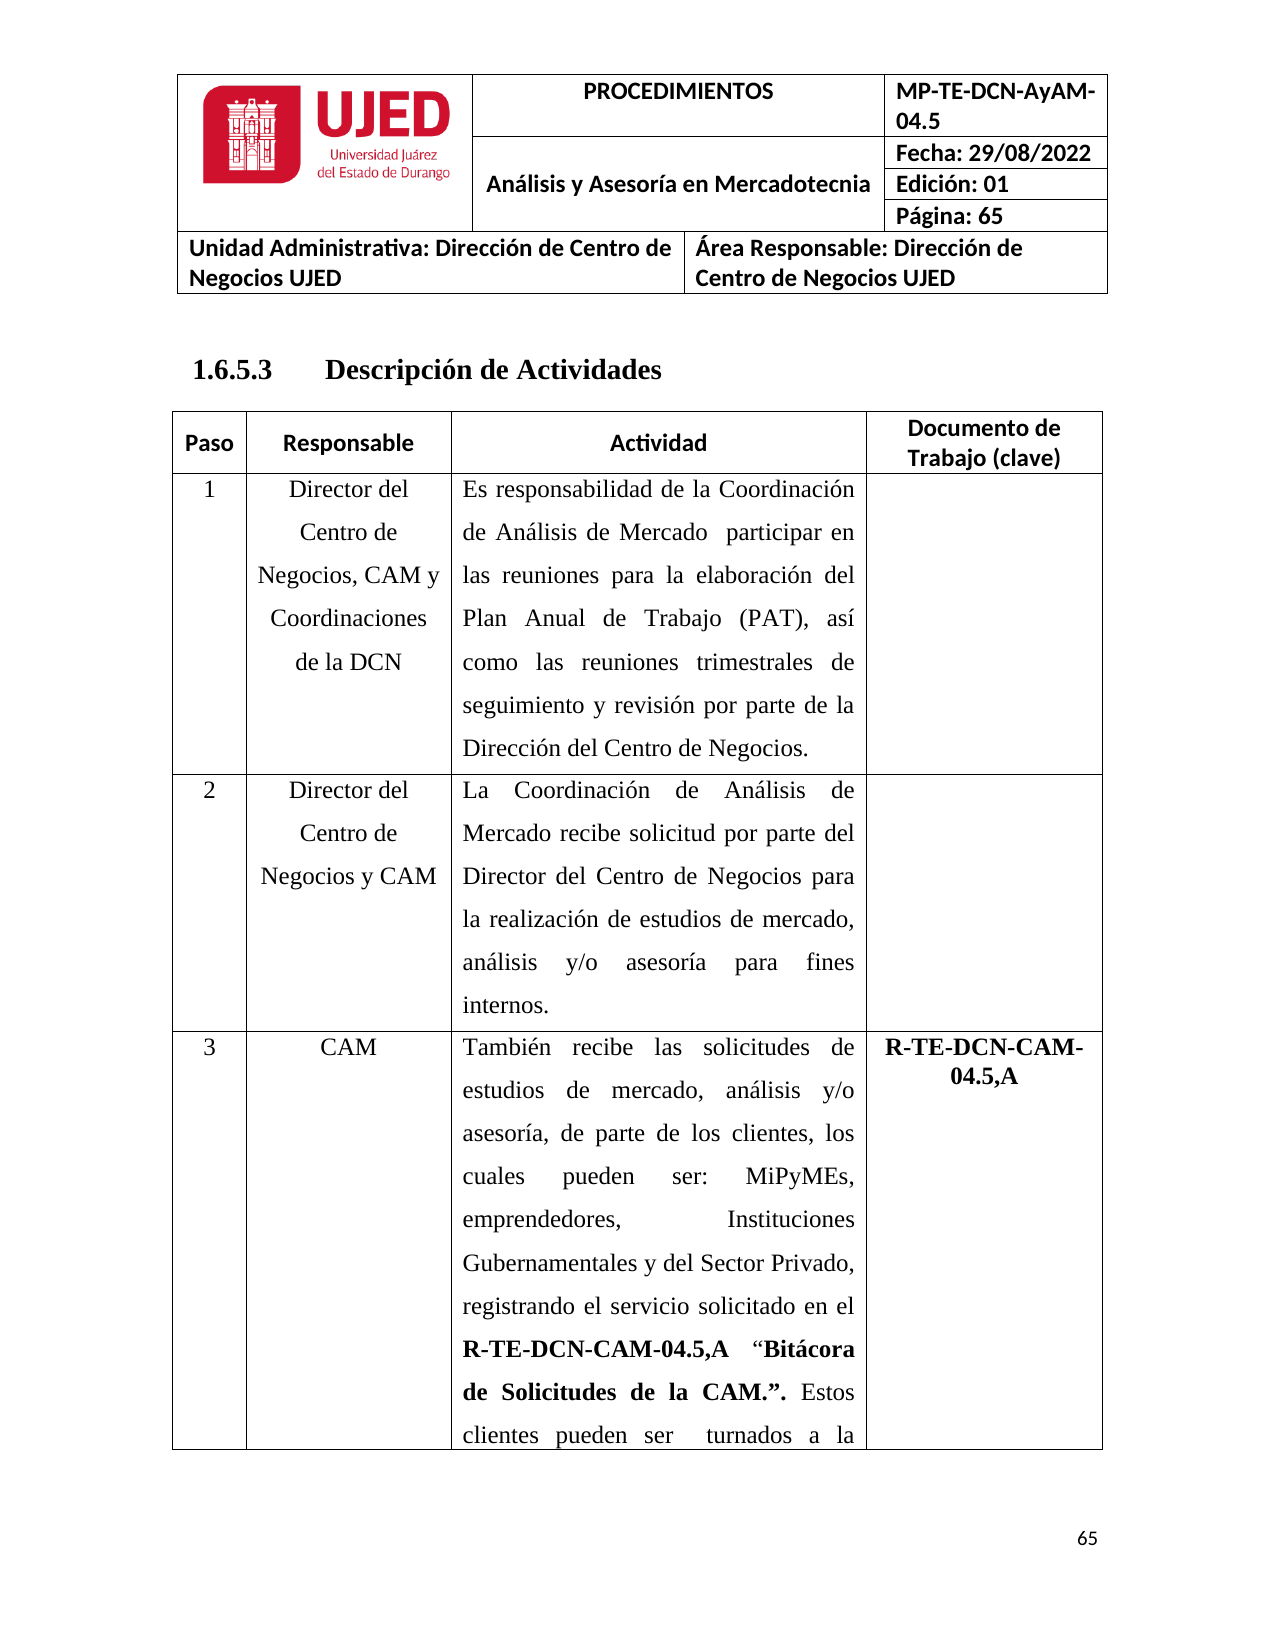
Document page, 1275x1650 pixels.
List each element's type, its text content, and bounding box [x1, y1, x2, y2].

table_cell Director del Centro de Negocios, CAM y Coordinaciones de la DCN [247, 474, 451, 774]
table_cell 3 [173, 1032, 246, 1449]
table_cell [867, 474, 1102, 774]
picture [188, 75, 457, 193]
table_cell R-TE-DCN-CAM-04.5,A [867, 1032, 1102, 1449]
table_header Responsable [247, 412, 451, 473]
table_cell CAM [247, 1032, 451, 1449]
table_cell [867, 775, 1102, 1031]
table_cell Es responsabilidad de la Coordinación de Análisis de Mercado participar en las reuniones para la elaboración del Plan Anual de Trabajo (PAT), así como las reuniones trimestrales de seguimiento y revisión por parte de la Dirección del Centro de Negocios. [452, 474, 866, 774]
table_cell Director del Centro de Negocios y CAM [247, 775, 451, 1031]
table_header Paso [173, 412, 246, 473]
table_cell 2 [173, 775, 246, 1031]
table_cell La Coordinación de Análisis de Mercado recibe solicitud por parte del Director del Centro de Negocios para la realización de estudios de mercado, análisis y/o asesoría para fines internos. [452, 775, 866, 1031]
subtitle Descripción de Actividades [192, 352, 1098, 386]
table_header Actividad [452, 412, 866, 473]
table_header Documento de Trabajo (clave) [867, 412, 1102, 473]
table_cell 1 [173, 474, 246, 774]
